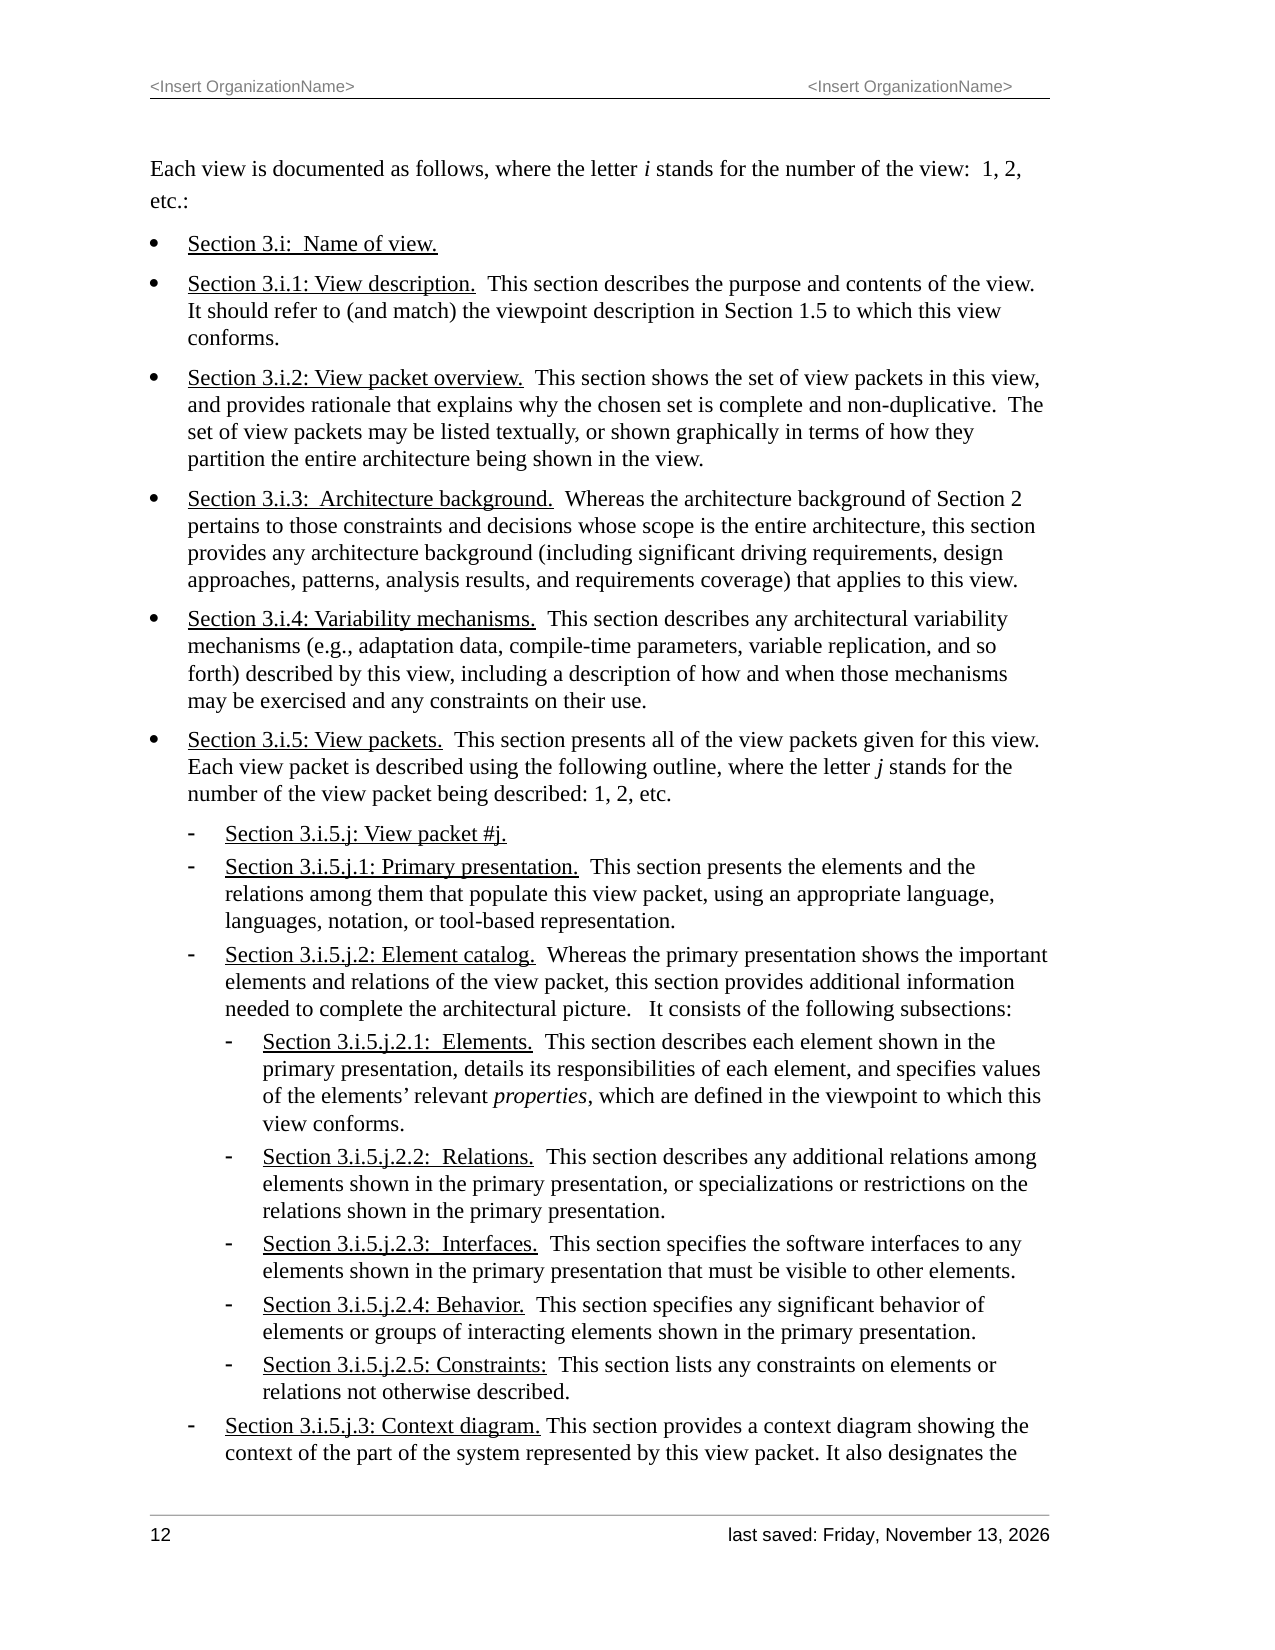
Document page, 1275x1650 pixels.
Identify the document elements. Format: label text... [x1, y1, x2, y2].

list Section 3.i.5: View packets. This section presents all of the view packets given for this view. Each view packet is described using the following outline, where the letter j stands for the number of the view packet being described: 1, 2, etc. [150, 726, 1050, 807]
list Section 3.i.5.j.2.2: Relations. This section describes any additional relations among elements shown in the primary presentation, or specializations or restrictions on the relations shown in the primary presentation. [225, 1142, 1050, 1223]
list Section 3.i: Name of view. [150, 230, 1050, 257]
list Section 3.i.1: View description. This section describes the purpose and contents of the view. It should refer to (and match) the viewpoint description in Section 1.5 to which this view conforms. [150, 269, 1050, 351]
text Each view is documented as follows, where the letter i stands for the number of the view: 1, 2, etc.: [150, 151, 1050, 213]
list Section 3.i.4: Variability mechanisms. This section describes any architectural variability mechanisms (e.g., adaptation data, compile-time parameters, variable replication, and so forth) described by this view, including a description of how and when those mechanisms may be exercised and any constraints on their use. [150, 605, 1050, 713]
list Section 3.i.5.j: View packet #j. [187, 819, 1050, 846]
list Section 3.i.5.j.1: Primary presentation. This section presents the elements and the relations among them that populate this view packet, using an appropriate language, languages, notation, or tool-based representation. [187, 853, 1050, 934]
list Section 3.i.5.j.2.5: Constraints: This section lists any constraints on elements or relations not otherwise described. [225, 1351, 1050, 1405]
list Section 3.i.5.j.2.3: Interfaces. This section specifies the software interfaces to any elements shown in the primary presentation that must be visible to other elements. [225, 1230, 1050, 1284]
list Section 3.i.3: Architecture background. Whereas the architecture background of Section 2 pertains to those constraints and decisions whose scope is the entire architecture, this section provides any architecture background (including significant driving requirements, design approaches, patterns, analysis results, and requirements coverage) that applies to this view. [150, 484, 1050, 592]
list Section 3.i.5.j.2.4: Behavior. This section specifies any significant behavior of elements or groups of interacting elements shown in the primary presentation. [225, 1290, 1050, 1344]
list Section 3.i.5.j.2.1: Elements. This section describes each element shown in the primary presentation, details its responsibilities of each element, and specifies values of the elements’ relevant properties, which are defined in the viewpoint to which this view conforms. [225, 1028, 1050, 1136]
list Section 3.i.5.j.2: Element catalog. Whereas the primary presentation shows the important elements and relations of the view packet, this section provides additional information needed to complete the architectural picture. It consists of the following subsections: [187, 940, 1050, 1021]
list Section 3.i.2: View packet overview. This section shows the set of view packets in this view, and provides rationale that explains why the chosen set is complete and non-duplicative. The set of view packets may be listed textually, or shown graphically in terms of how they partition the entire architecture being shown in the view. [150, 363, 1050, 471]
